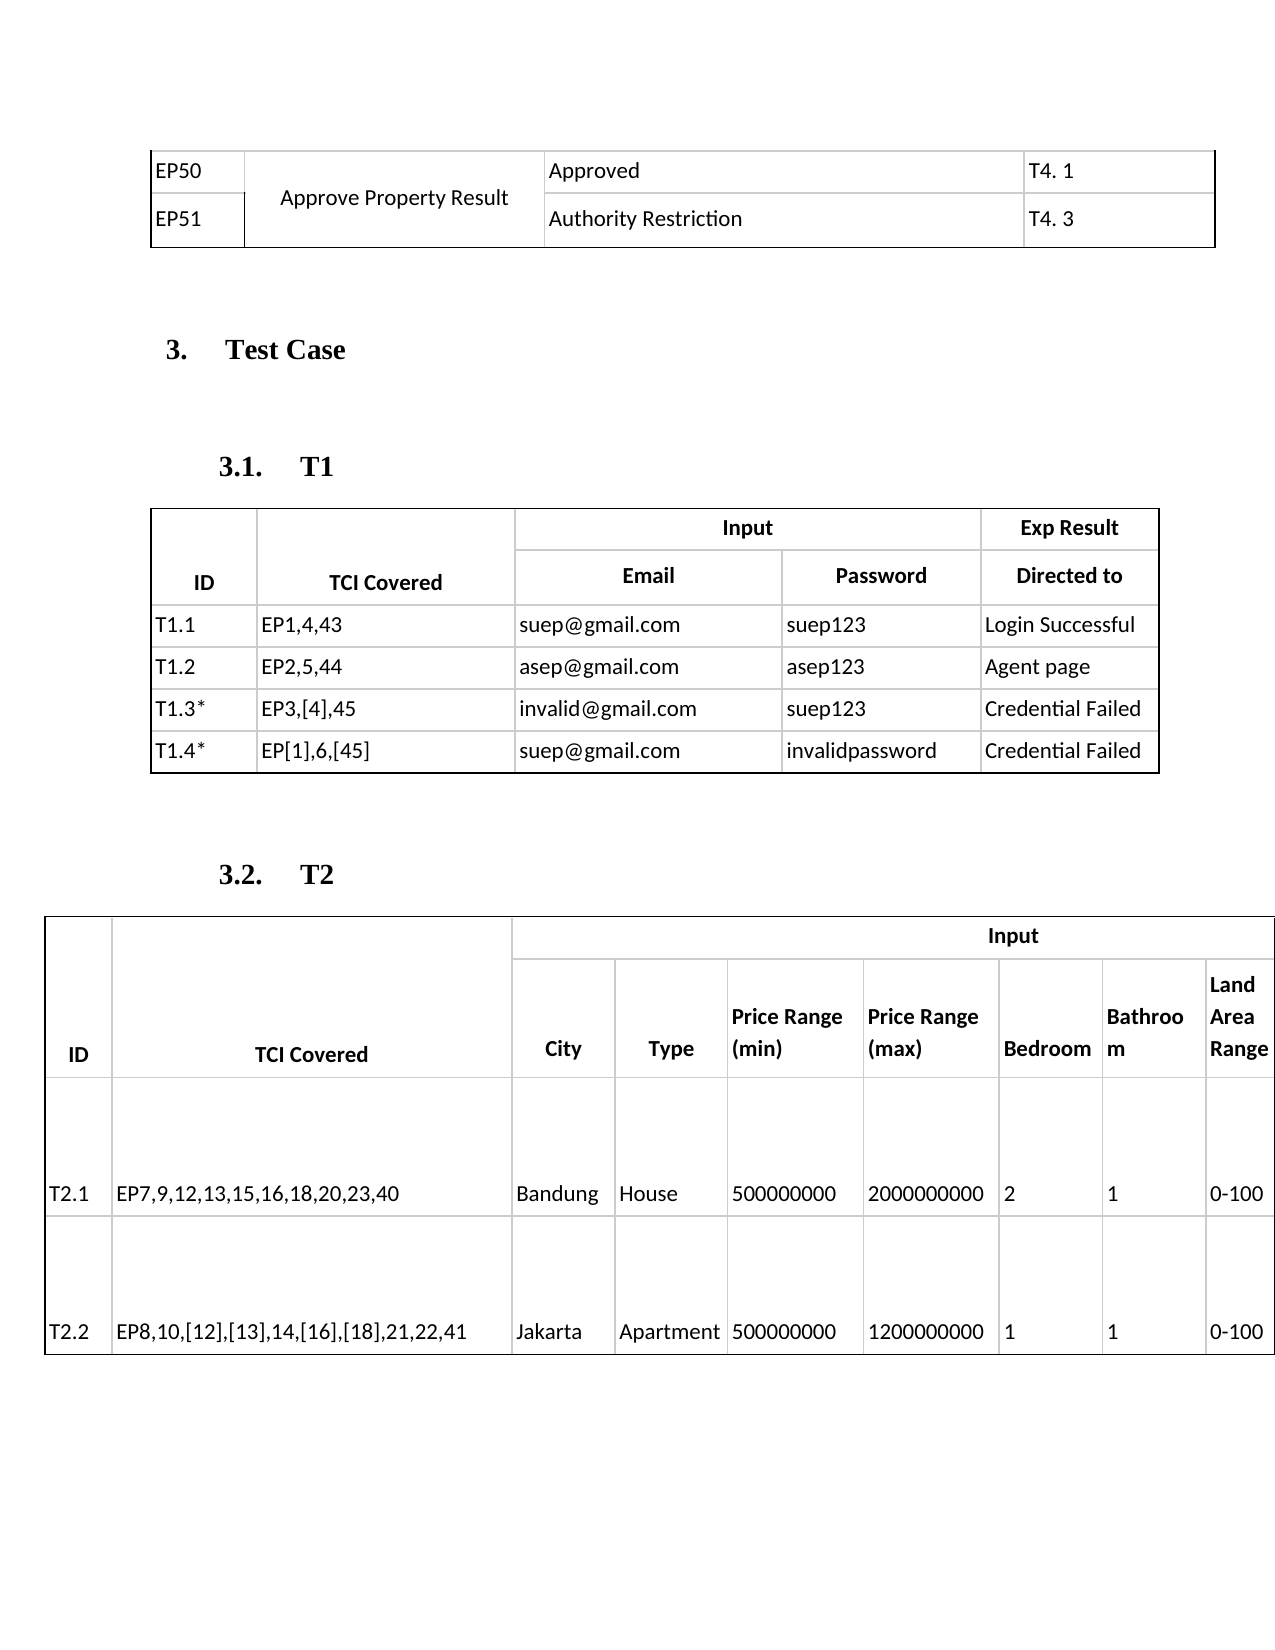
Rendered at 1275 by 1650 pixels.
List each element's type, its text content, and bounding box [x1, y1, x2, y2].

table_cell Login Successful [982, 606, 1158, 646]
table_header TCI Covered [258, 509, 514, 604]
table_cell asep123 [783, 648, 980, 688]
table_cell T2.2 [46, 1217, 111, 1353]
table_cell Bathroom [1103, 960, 1205, 1076]
table_cell invalidpassword [783, 732, 980, 772]
table_cell Land Area Range [1207, 960, 1274, 1076]
table_cell Bedroom [1000, 960, 1102, 1076]
table_cell 0-100 [1207, 1217, 1274, 1353]
table_cell 500000000 [728, 1078, 863, 1215]
table_cell suep@gmail.com [516, 732, 781, 772]
table_cell Password [783, 551, 980, 604]
table_cell EP[1],6,[45] [258, 732, 514, 772]
table_cell City [513, 960, 614, 1076]
table_cell EP51 [152, 194, 244, 246]
table_cell 1200000000 [864, 1217, 998, 1353]
table_cell T2.1 [46, 1078, 111, 1215]
table_cell suep123 [783, 690, 980, 730]
table_cell T1.1 [152, 606, 256, 646]
table_cell Email [516, 551, 781, 604]
table_cell 500000000 [728, 1217, 863, 1353]
table_cell Type [616, 960, 727, 1076]
table_cell 2000000000 [864, 1078, 998, 1215]
table_cell EP50 [152, 152, 244, 192]
table_header TCI Covered [113, 917, 512, 1076]
table_cell Price Range (max) [864, 960, 998, 1076]
table_cell Directed to [982, 551, 1158, 604]
table_cell 1 [1103, 1217, 1205, 1353]
table_header Input [516, 509, 980, 549]
table_cell Authority Restriction [545, 194, 1023, 246]
table_cell Credential Failed [982, 732, 1158, 772]
table_cell T1.2 [152, 648, 256, 688]
list Test Case [187, 332, 1125, 365]
table_header Input [513, 917, 1275, 958]
table_header Exp Result [982, 509, 1158, 549]
table_cell Price Range (min) [728, 960, 863, 1076]
table_cell Approve Property Result [245, 152, 544, 246]
table_cell Bandung [513, 1078, 614, 1215]
table_cell Approved [545, 152, 1023, 192]
table_cell T1.4* [152, 732, 256, 772]
table_cell 1 [1000, 1217, 1102, 1353]
table_cell EP2,5,44 [258, 648, 514, 688]
table_cell suep123 [783, 606, 980, 646]
list T1 [262, 449, 1125, 482]
table_header ID [152, 509, 256, 604]
table_cell 0-100 [1207, 1078, 1274, 1215]
table_header ID [46, 917, 112, 1076]
table_cell T4. 1 [1025, 152, 1214, 192]
table_cell Apartment [616, 1217, 727, 1353]
table_cell 1 [1103, 1078, 1205, 1215]
table_cell EP1,4,43 [258, 606, 514, 646]
table_cell asep@gmail.com [516, 648, 781, 688]
table_cell 2 [1000, 1078, 1102, 1215]
table_cell EP3,[4],45 [258, 690, 514, 730]
table_cell EP7,9,12,13,15,16,18,20,23,40 [113, 1078, 511, 1215]
table_cell invalid@gmail.com [516, 690, 781, 730]
table_cell Jakarta [513, 1217, 614, 1353]
table_cell T1.3* [152, 690, 256, 730]
table_cell T4. 3 [1025, 194, 1214, 246]
table_cell suep@gmail.com [516, 606, 781, 646]
table_cell House [616, 1078, 727, 1215]
table_cell EP8,10,[12],[13],14,[16],[18],21,22,41 [113, 1217, 511, 1353]
table_cell Agent page [982, 648, 1158, 688]
list T2 [262, 857, 1125, 891]
table_cell Credential Failed [982, 690, 1158, 730]
